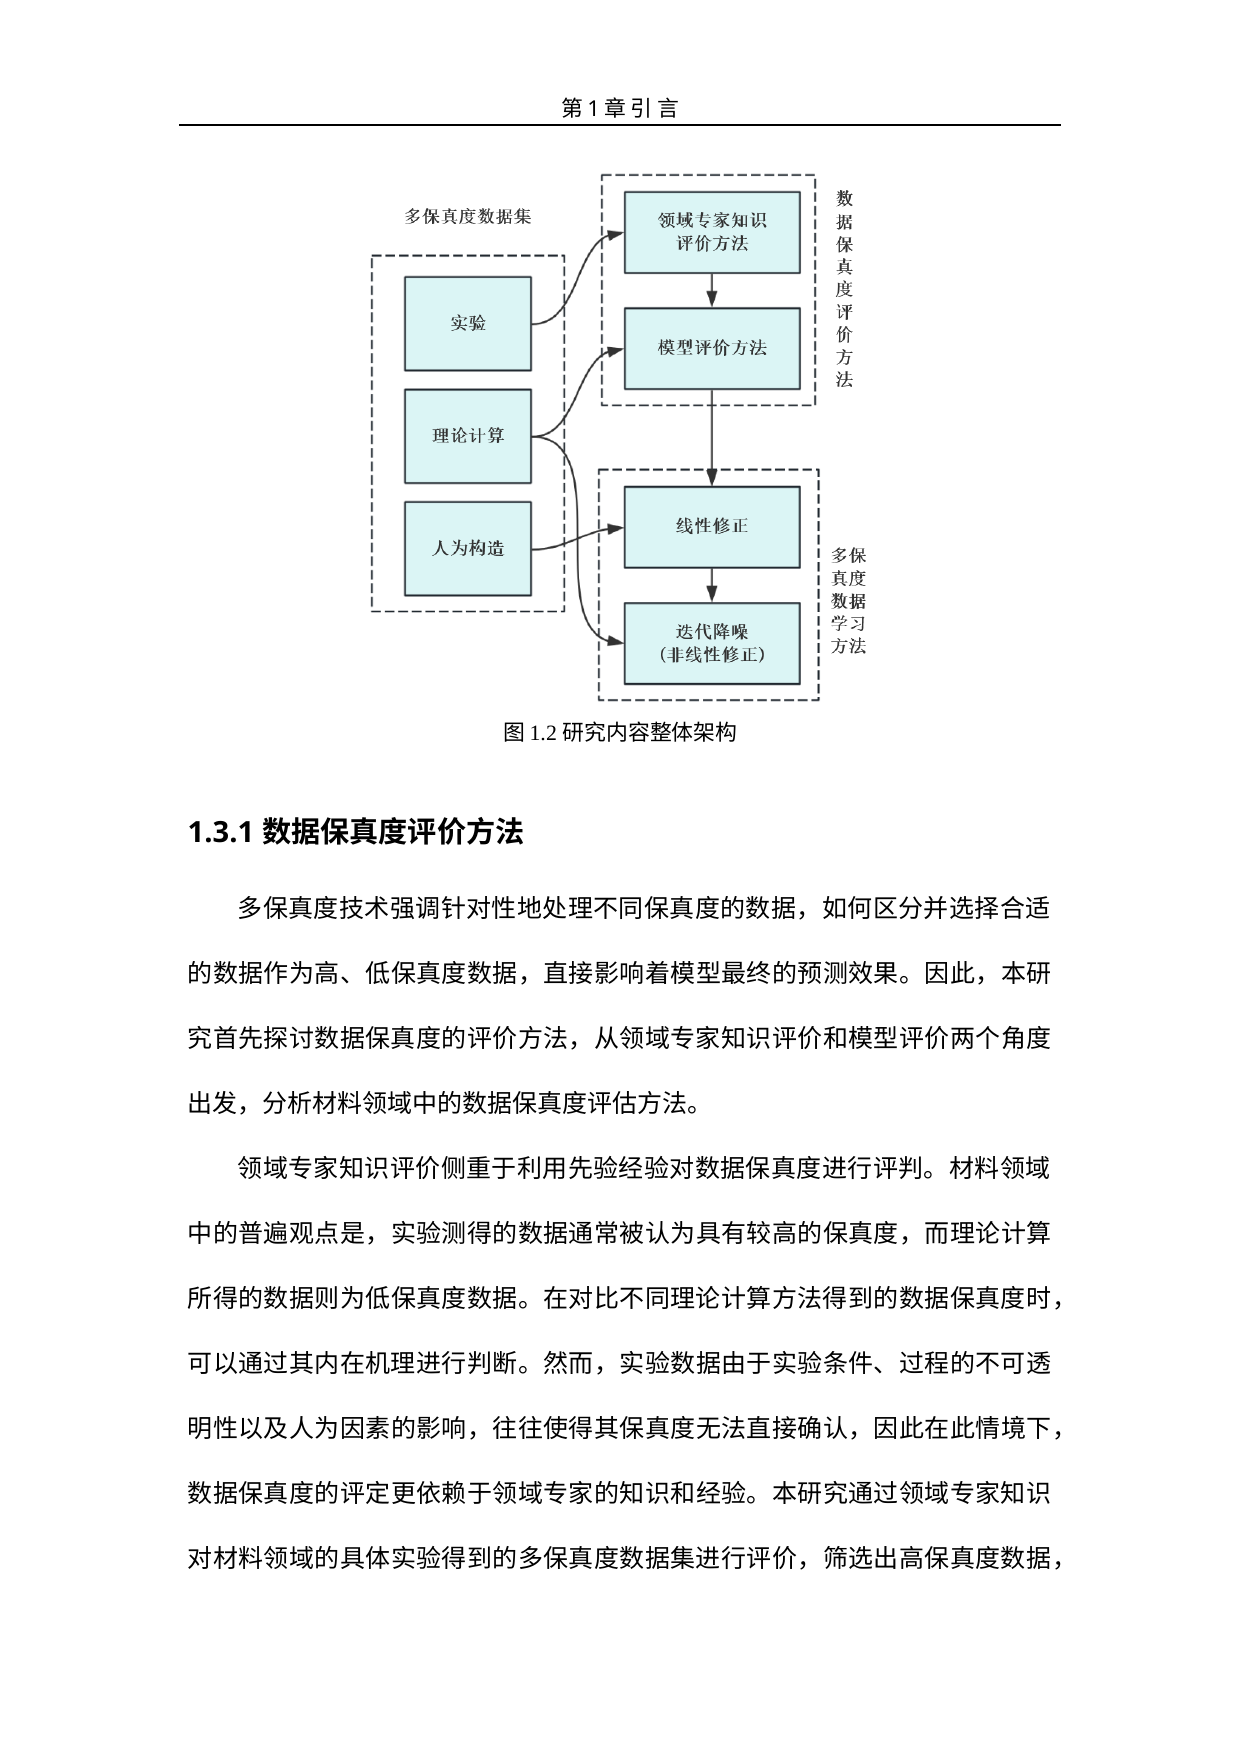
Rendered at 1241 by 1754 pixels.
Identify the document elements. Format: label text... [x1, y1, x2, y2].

picture [366, 162, 874, 705]
list 数据保真度评价方法 [187, 797, 1053, 862]
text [187, 1134, 1053, 1589]
text 多保真度技术强调针对性地处理不同保真度的数据，如何区分并选择合适的数据作为高、低保真度数据，直接影响着模型最终的预测效果。因此，本研究首先探讨数据保真度的评价方法，从领域专家知识评价和模型评价两个角度出发，分析材料领域中的数据保真度评估方法。 [187, 874, 1053, 1134]
text 图1.2 研究内容整体架构 [187, 714, 1053, 747]
